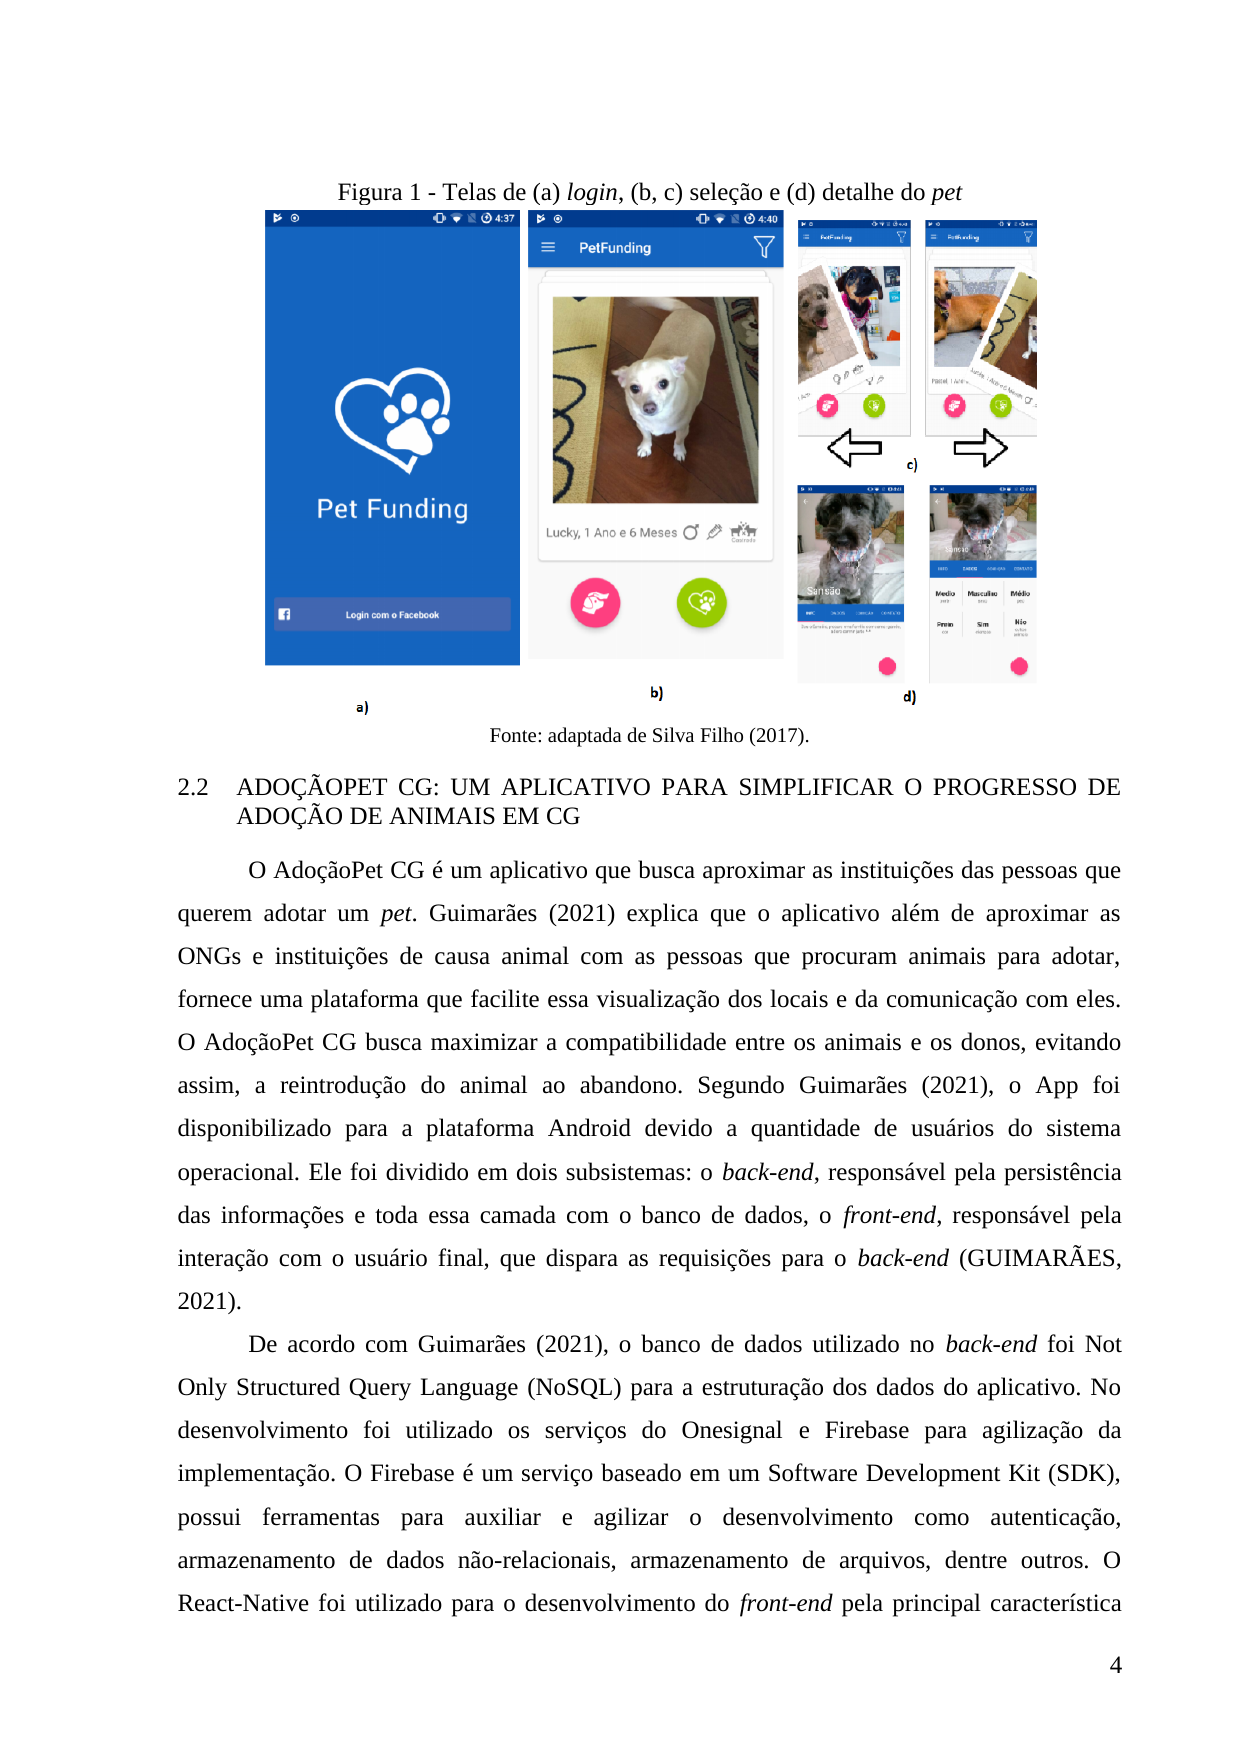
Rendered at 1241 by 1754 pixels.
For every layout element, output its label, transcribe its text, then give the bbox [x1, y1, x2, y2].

text Fonte: adaptada de Silva Filho (2017). [177, 723, 1122, 747]
text O AdoçãoPet CG é um aplicativo que busca aproximar as instituições das pessoas que querem adotar um pet. Guimarães (2021) explica que o aplicativo além de aproximar as ONGs e instituições de causa animal com as pessoas que procuram animais para adotar, fornece uma plataforma que facilite essa visualização dos locais e da comunicação com eles. O AdoçãoPet CG busca maximizar a compatibilidade entre os animais e os donos, evitando assim, a reintrodução do animal ao abandono. Segundo Guimarães (2021), o App foi disponibilizado para a plataforma Android devido a quantidade de usuários do sistema operacional. Ele foi dividido em dois subsistemas: o back-end, responsável pela persistência das informações e toda essa camada com o banco de dados, o front-end, responsável pela interação com o usuário final, que dispara as requisições para o back-end (GUIMARÃES, 2021). [177, 855, 1122, 1315]
subtitle ADOÇÃOPET CG: UM APLICATIVO PARA SIMPLIFICAR O PROGRESSO DE ADOÇÃO DE ANIMAIS EM cg [177, 772, 1122, 830]
picture [259, 205, 1040, 724]
text Figura 1 - Telas de (a) login, (b, c) seleção e (d) detalhe do pet [177, 177, 1122, 206]
